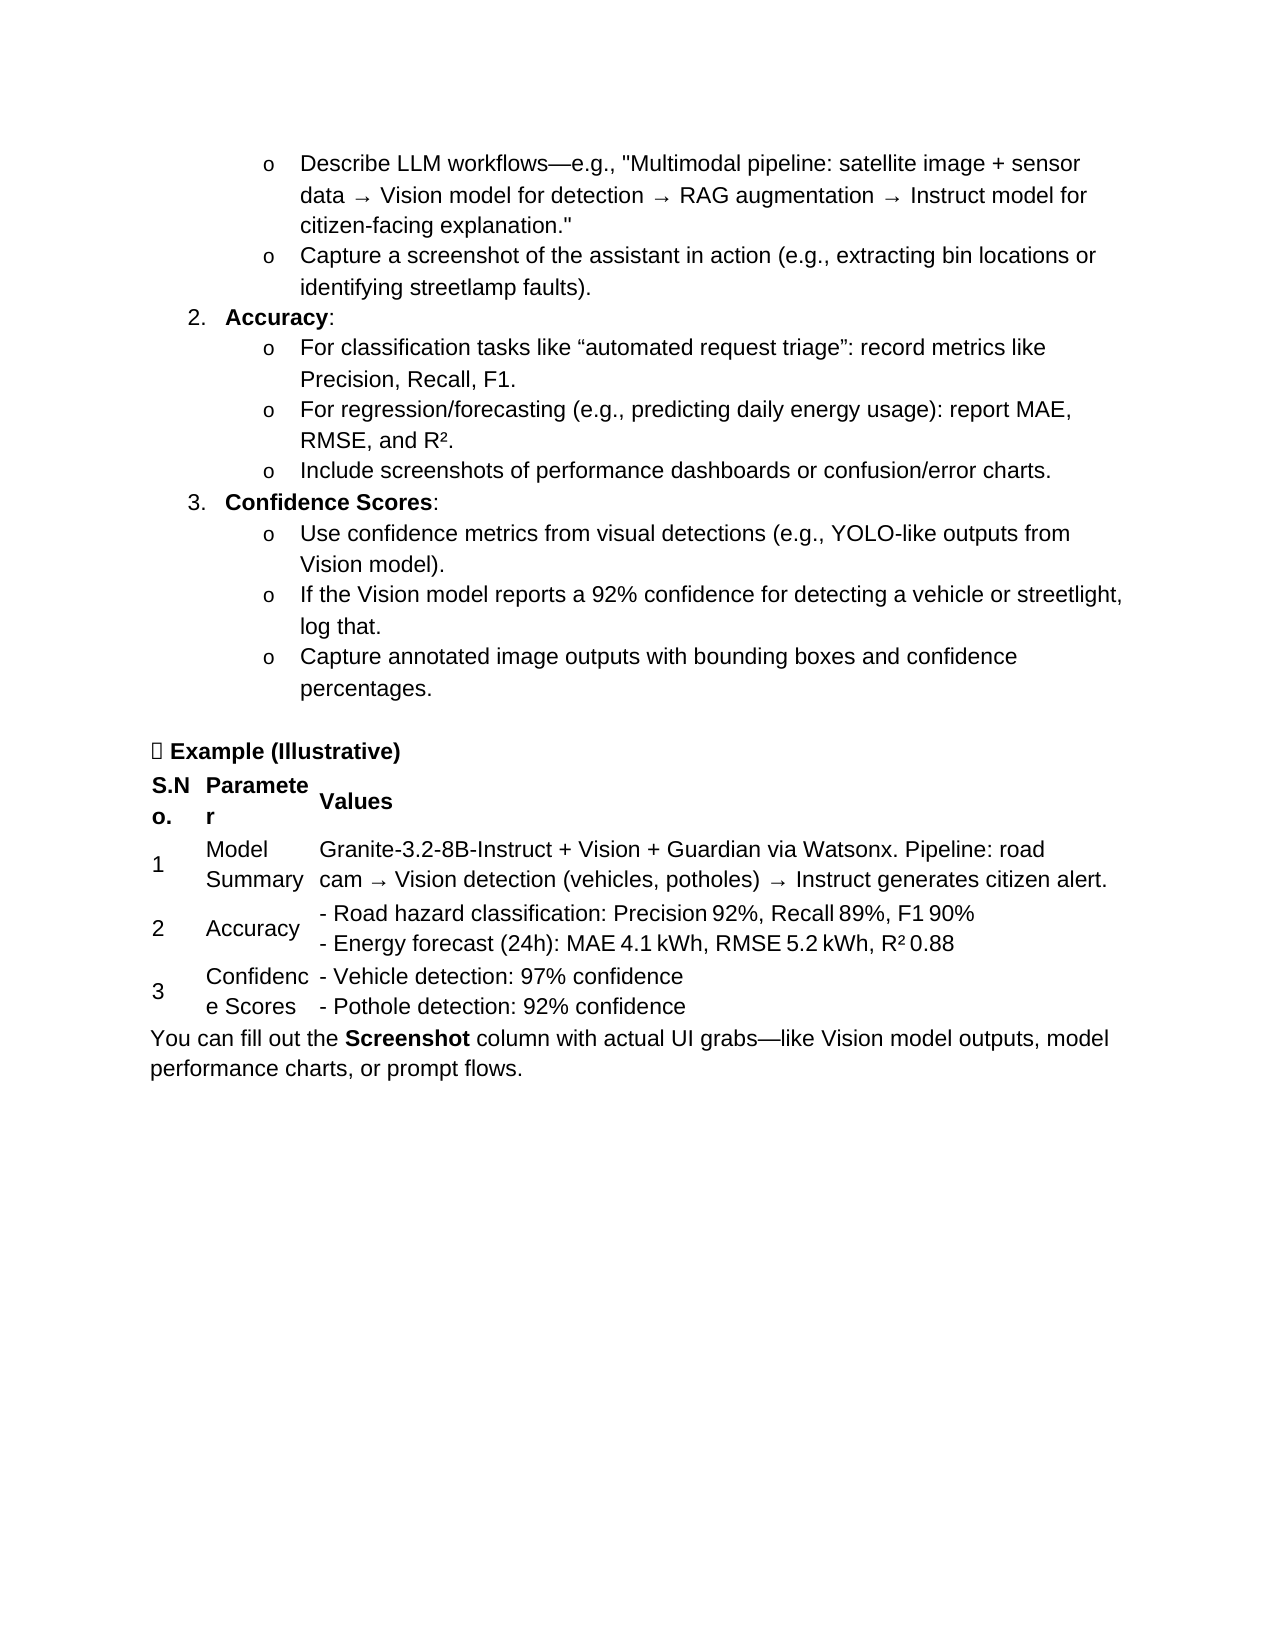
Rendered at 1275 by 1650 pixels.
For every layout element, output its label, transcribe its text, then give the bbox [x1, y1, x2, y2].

list Include screenshots of performance dashboards or confusion/error charts. [262, 457, 1125, 485]
table_cell 2 [150, 898, 204, 962]
table_cell Model Summary [204, 835, 318, 898]
table_cell - Road hazard classification: Precision 92%, Recall 89%, F1 90% - Energy forecast (24h): MAE 4.1 kWh, RMSE 5.2 kWh, R² 0.88 [318, 898, 1122, 962]
table_header Values [318, 771, 1122, 834]
table_cell Granite-3.2-8B-Instruct + Vision + Guardian via Watsonx. Pipeline: road cam → Vision detection (vehicles, potholes) → Instruct generates citizen alert. [318, 835, 1122, 898]
table_cell Confidence Scores [204, 962, 318, 1025]
table_header Parameter [204, 771, 318, 834]
text You can fill out the Screenshot column with actual UI grabs—like Vision model outputs, model performance charts, or prompt flows. [150, 1025, 1125, 1082]
list Use confidence metrics from visual detections (e.g., YOLO-like outputs from Vision model). [262, 519, 1125, 577]
list Confidence Scores: [187, 489, 1125, 516]
list If the Vision model reports a 92% confidence for detecting a vehicle or streetlight, log that. [262, 581, 1125, 639]
table_cell 3 [150, 962, 204, 1025]
table_cell Accuracy [204, 898, 318, 962]
list Accuracy: [187, 304, 1125, 330]
list For regression/forecasting (e.g., predicting daily energy usage): report MAE, RMSE, and R². [262, 396, 1125, 454]
list Capture annotated image outputs with bounding boxes and confidence percentages. [262, 643, 1125, 701]
table_header S.No. [150, 771, 204, 834]
list Describe LLM workflows—e.g., "Multimodal pipeline: satellite image + sensor data → Vision model for detection → RAG augmentation → Instruct model for citizen-facing explanation." [262, 150, 1125, 238]
table_cell - Vehicle detection: 97% confidence - Pothole detection: 92% confidence [318, 962, 1122, 1025]
text ✅ Example (Illustrative) [150, 735, 1125, 766]
list For classification tasks like “automated request triage”: record metrics like Precision, Recall, F1. [262, 334, 1125, 392]
table_cell 1 [150, 835, 204, 898]
list Capture a screenshot of the assistant in action (e.g., extracting bin locations or identifying streetlamp faults). [262, 242, 1125, 300]
